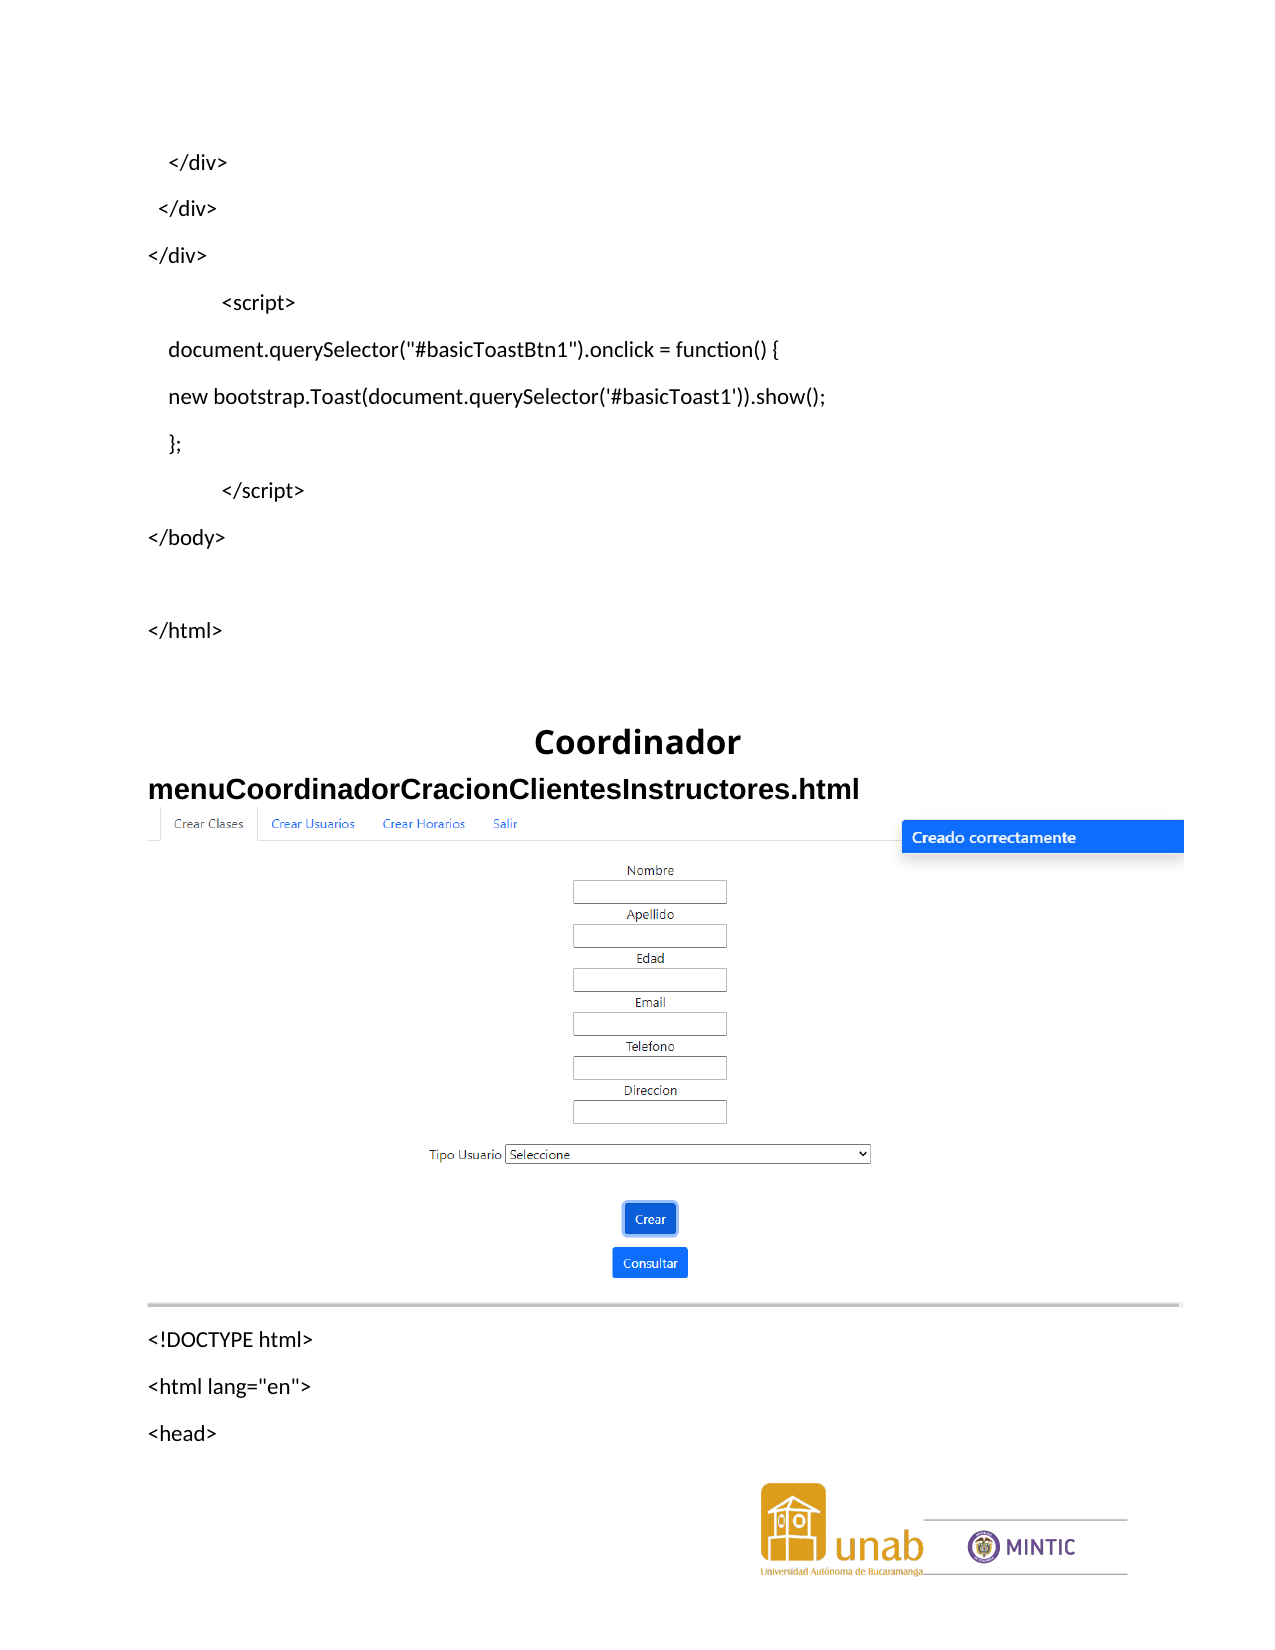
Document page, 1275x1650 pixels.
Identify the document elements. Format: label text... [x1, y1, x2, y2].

text </script> [148, 476, 1127, 504]
text }; [148, 429, 1127, 457]
text </body> [148, 523, 1127, 551]
picture [760, 1482, 1128, 1577]
subtitle Coordinador [148, 718, 1127, 764]
picture [147, 807, 1184, 1307]
subtitle menuCoordinadorCracionClientesInstructores.html [148, 772, 1127, 805]
text <html lang="en"> [148, 1372, 1127, 1401]
text <!DOCTYPE html> [148, 1326, 1127, 1354]
text </html> [148, 616, 1127, 644]
text document.querySelector("#basicToastBtn1").onclick = function() { [148, 335, 1127, 363]
text <script> [148, 288, 1127, 316]
text new bootstrap.Toast(document.querySelector('#basicToast1')).show(); [148, 382, 1127, 410]
text </div> [148, 194, 1127, 223]
text </div> [148, 241, 1127, 269]
text </div> [148, 148, 1127, 176]
text <head> [148, 1419, 1127, 1447]
